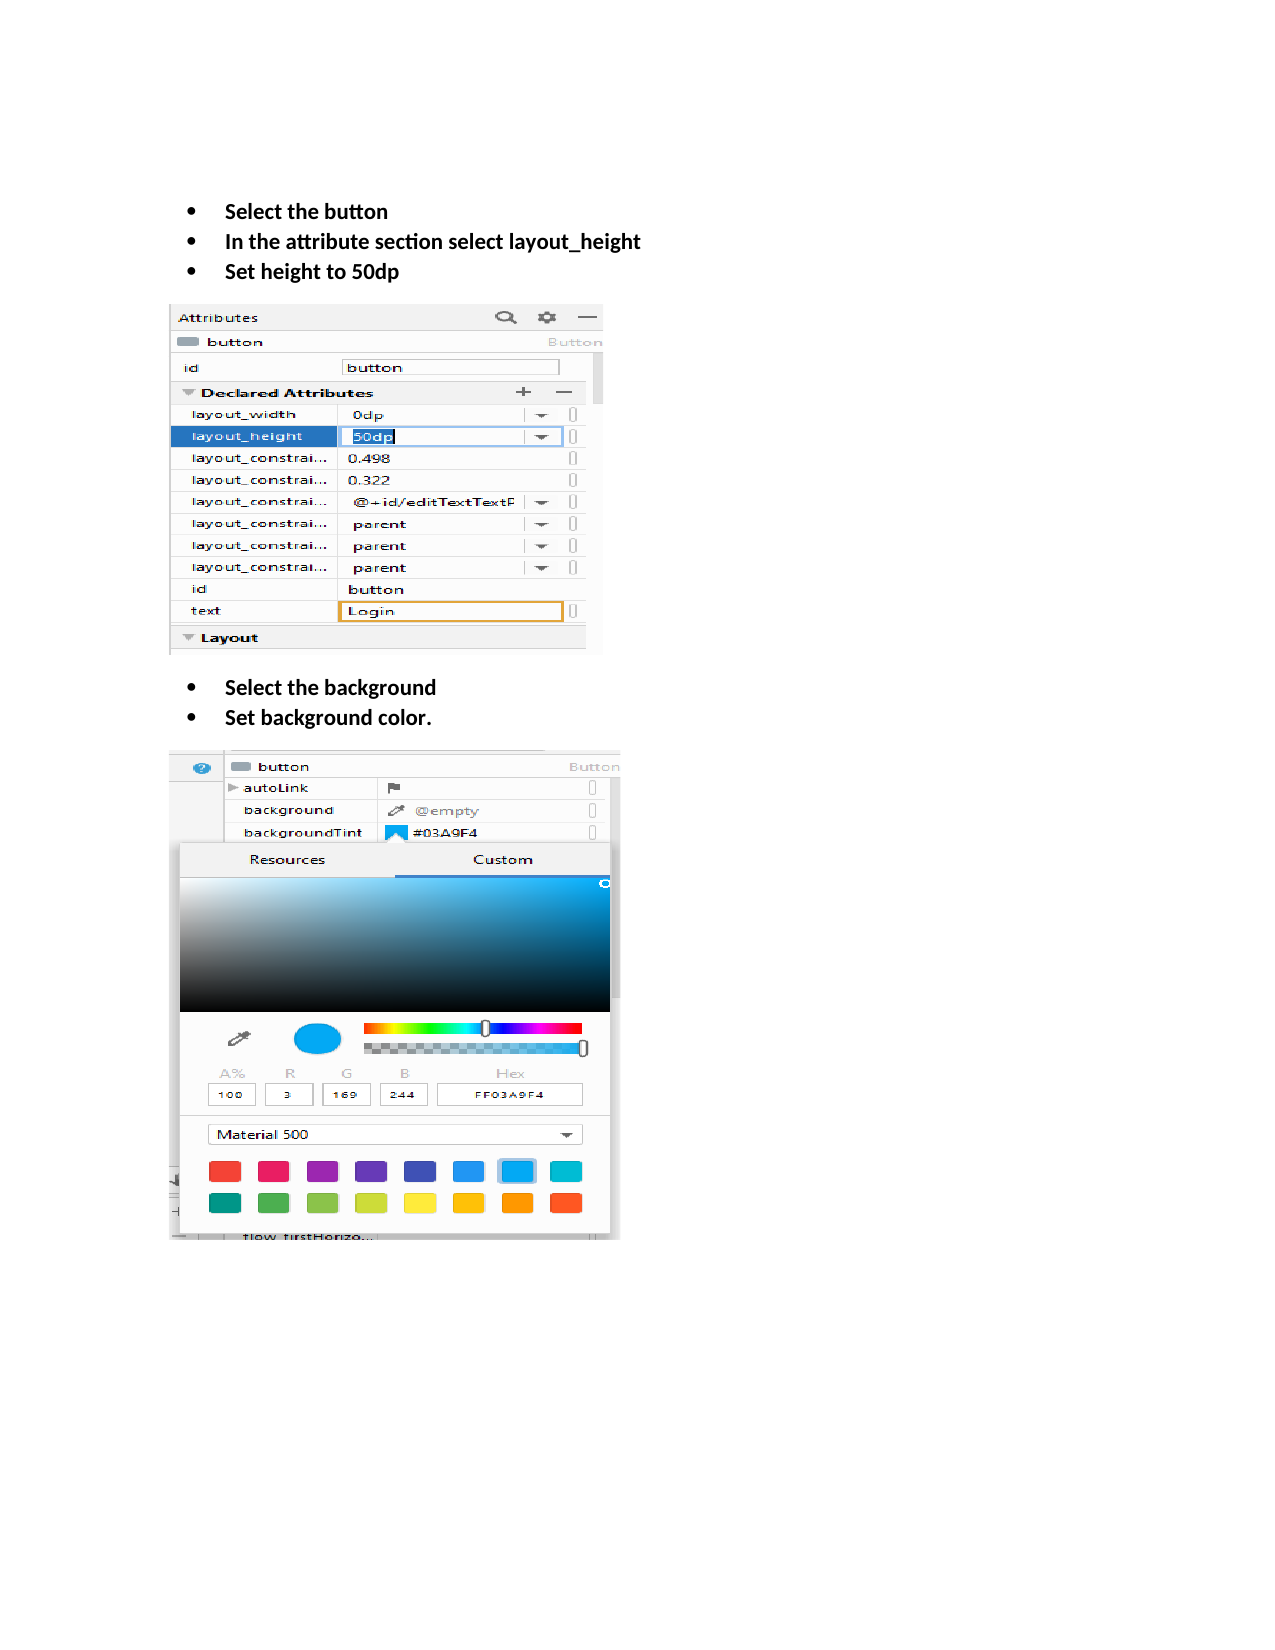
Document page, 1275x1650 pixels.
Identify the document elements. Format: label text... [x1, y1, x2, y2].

list Set background color. [187, 703, 1125, 731]
list Select the background [187, 673, 1125, 701]
list Set height to 50dp [187, 257, 1125, 285]
list In the attribute section select layout_height [187, 227, 1125, 255]
list Select the button [187, 197, 1125, 225]
